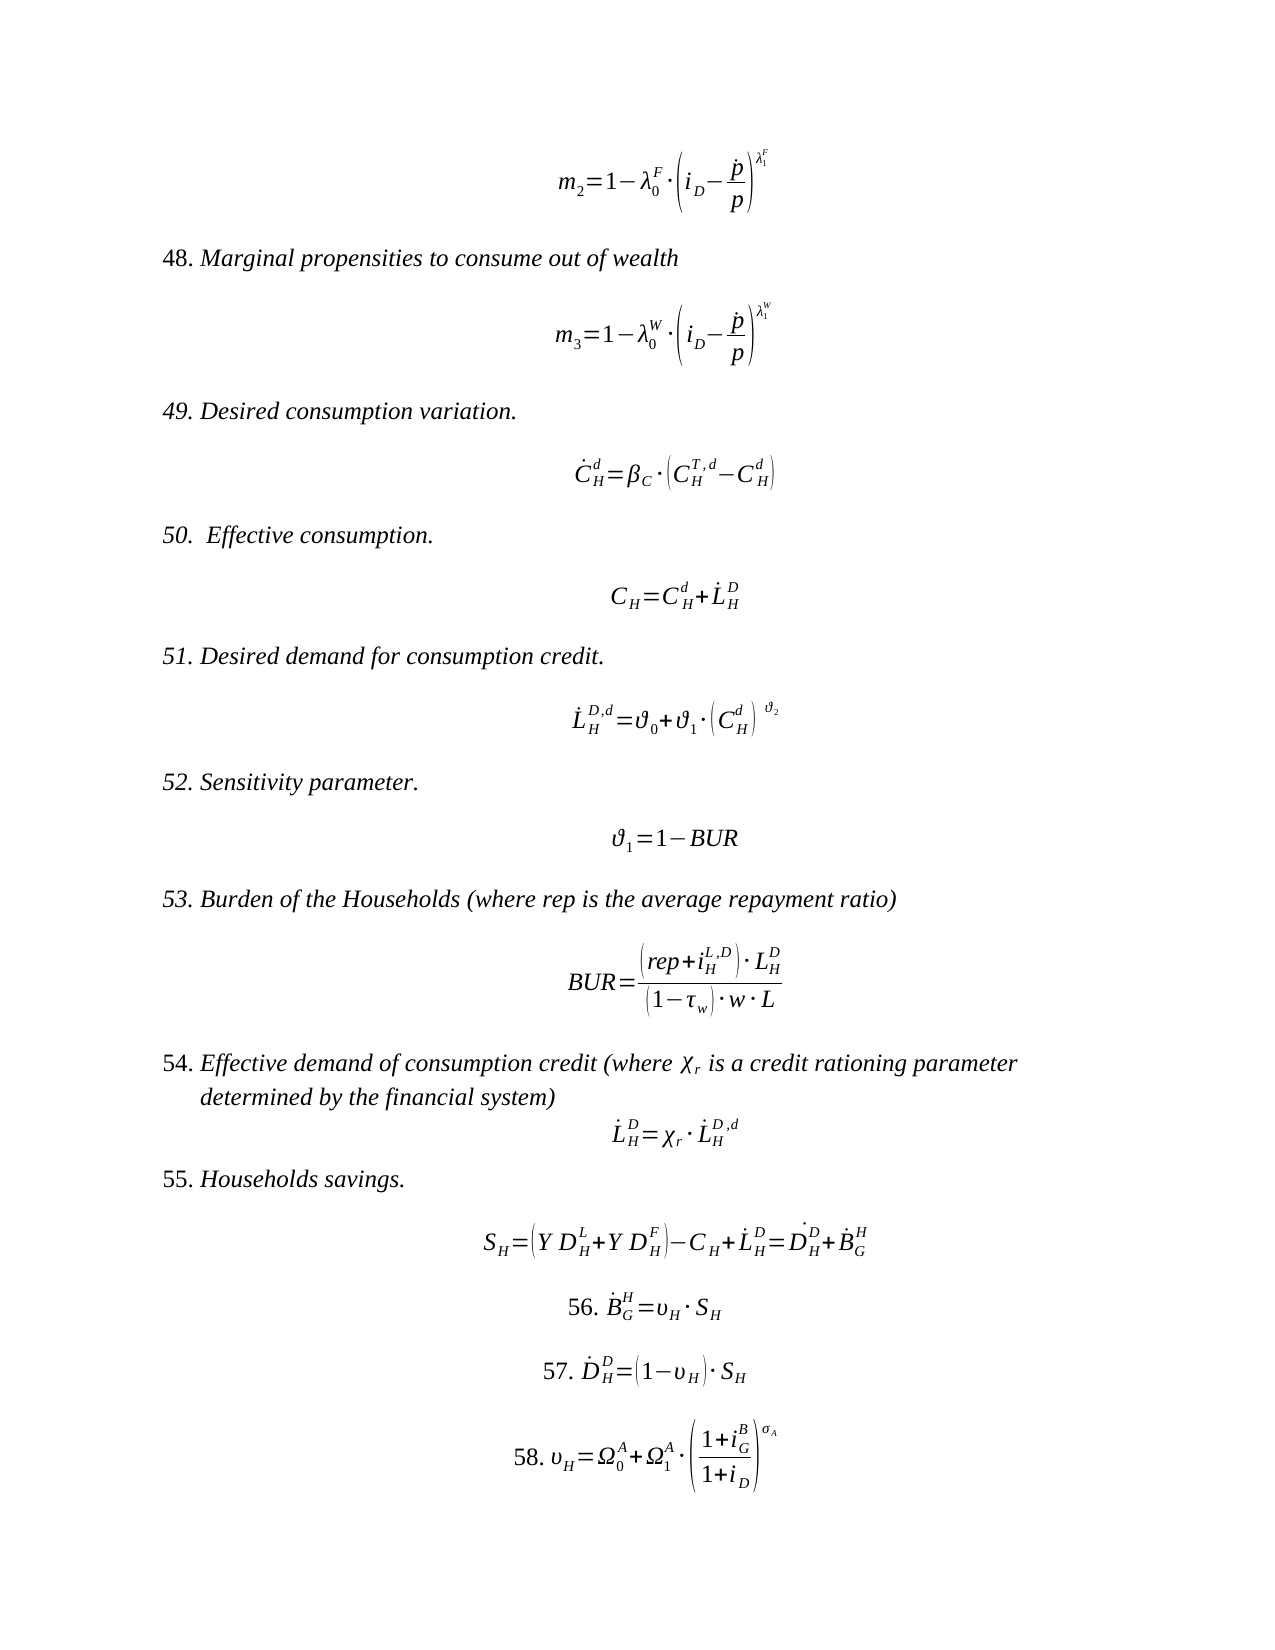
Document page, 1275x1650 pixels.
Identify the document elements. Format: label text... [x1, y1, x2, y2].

list Sensitivity parameter. [162, 767, 1127, 796]
list Effective demand of consumption credit (where is a credit rationing parameter determined by the financial system) [162, 1047, 1127, 1111]
list Marginal propensities to consume out of wealth [162, 243, 1127, 272]
list Desired consumption variation. [162, 396, 1127, 425]
list Burden of the Households (where rep is the average repayment ratio) [162, 884, 1127, 913]
list Desired demand for consumption credit. [162, 641, 1127, 670]
list Effective consumption. [162, 521, 1127, 549]
list Households savings. [162, 1164, 1127, 1193]
